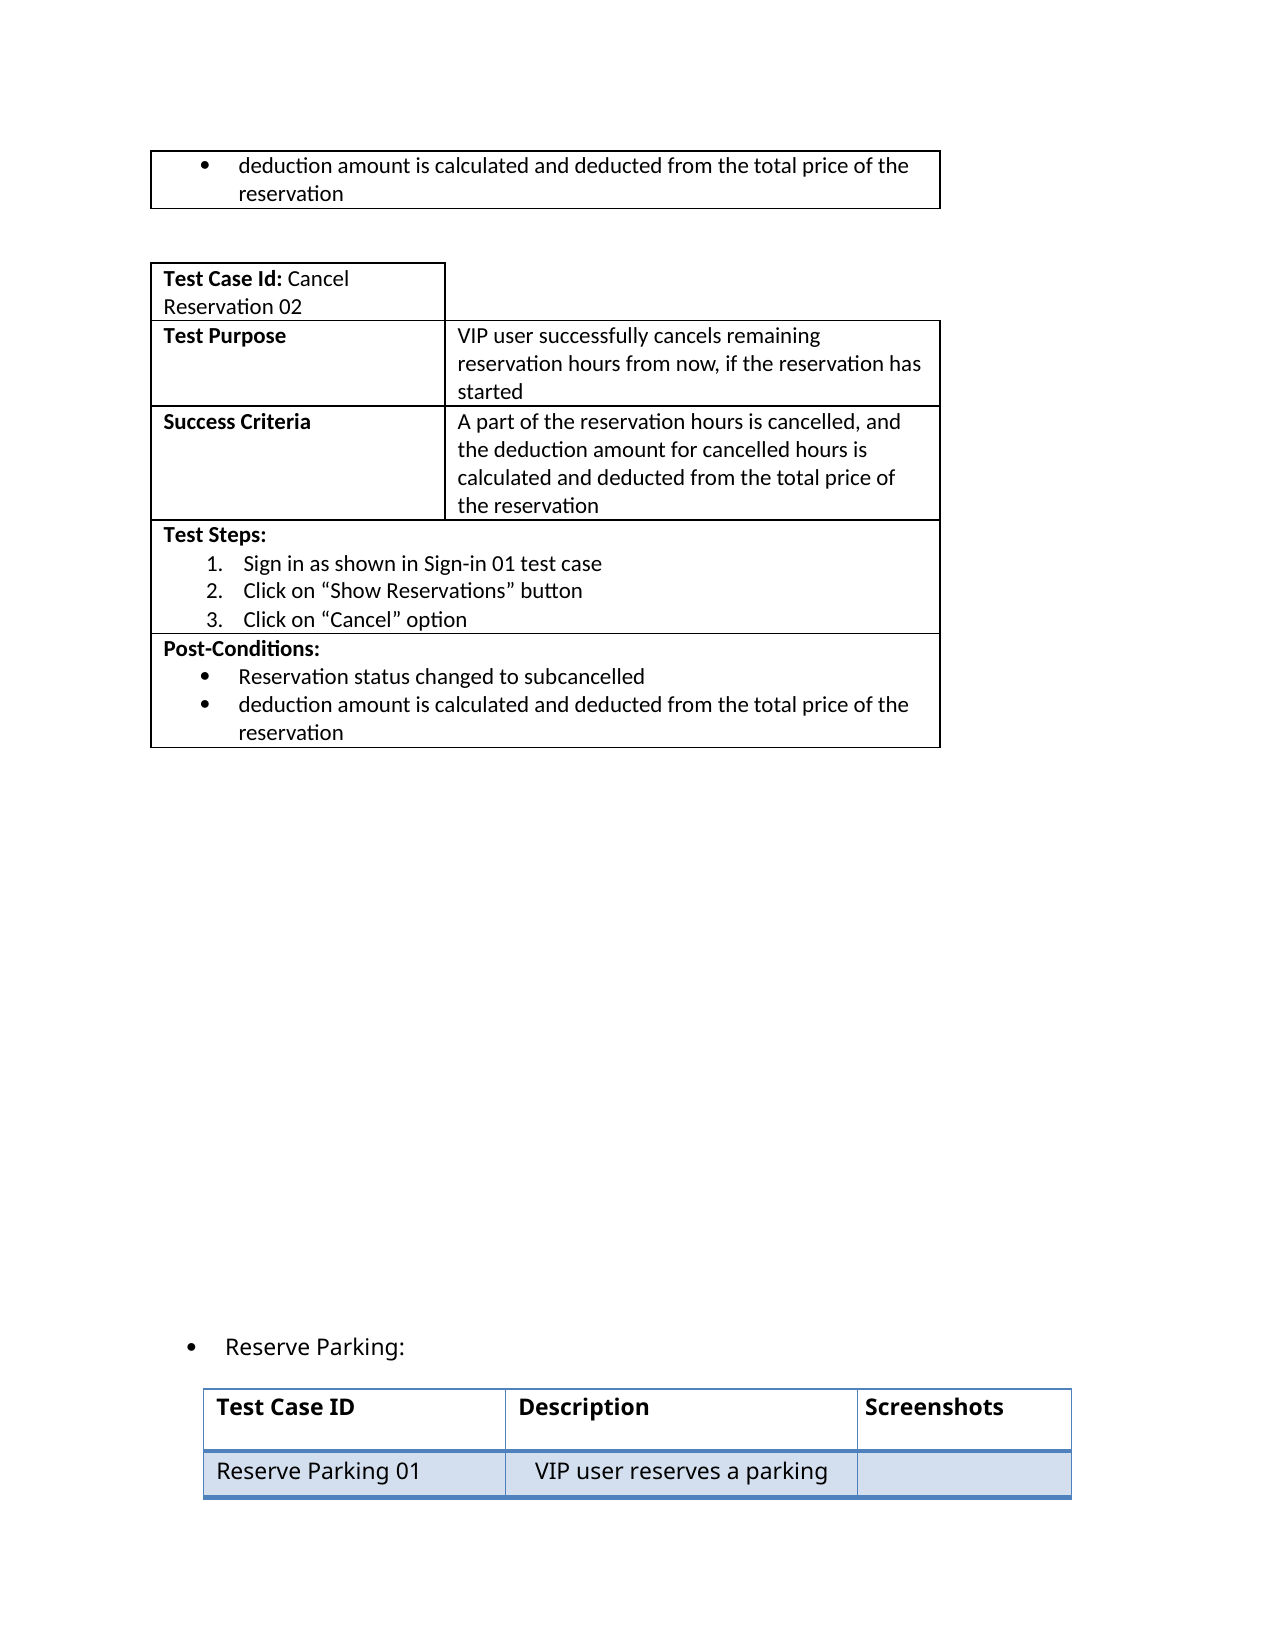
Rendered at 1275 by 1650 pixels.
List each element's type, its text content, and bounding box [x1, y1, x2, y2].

table_header Test Case ID [204, 1390, 505, 1448]
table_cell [506, 1453, 857, 1495]
table_cell Reserve Parking 01 [204, 1453, 505, 1495]
table_cell A part of the reservation hours is cancelled, and the deduction amount for cancelled hours is calculated and deducted from the total price of the reservation [446, 407, 939, 519]
table_cell VIP user successfully cancels remaining reservation hours from now, if the reservation has started [446, 321, 939, 405]
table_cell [152, 152, 939, 208]
table_cell Test Purpose [152, 321, 444, 405]
table_cell Test Steps: Sign in as shown in Sign-in 01 test case Click on “Show Reservations” button Click on “Cancel” option [152, 521, 939, 633]
table_header Screenshots [858, 1390, 1071, 1448]
table_cell Success Criteria [152, 407, 444, 519]
table_cell [858, 1453, 1071, 1495]
table_header Description [506, 1390, 857, 1448]
list Reserve Parking: [187, 1331, 1125, 1362]
table_header Test Case Id: Cancel Reservation 02 [152, 264, 444, 320]
table_cell Post-Conditions: Reservation status changed to subcancelled deduction amount is calculated and deducted from the total price of the reservation [152, 634, 939, 746]
